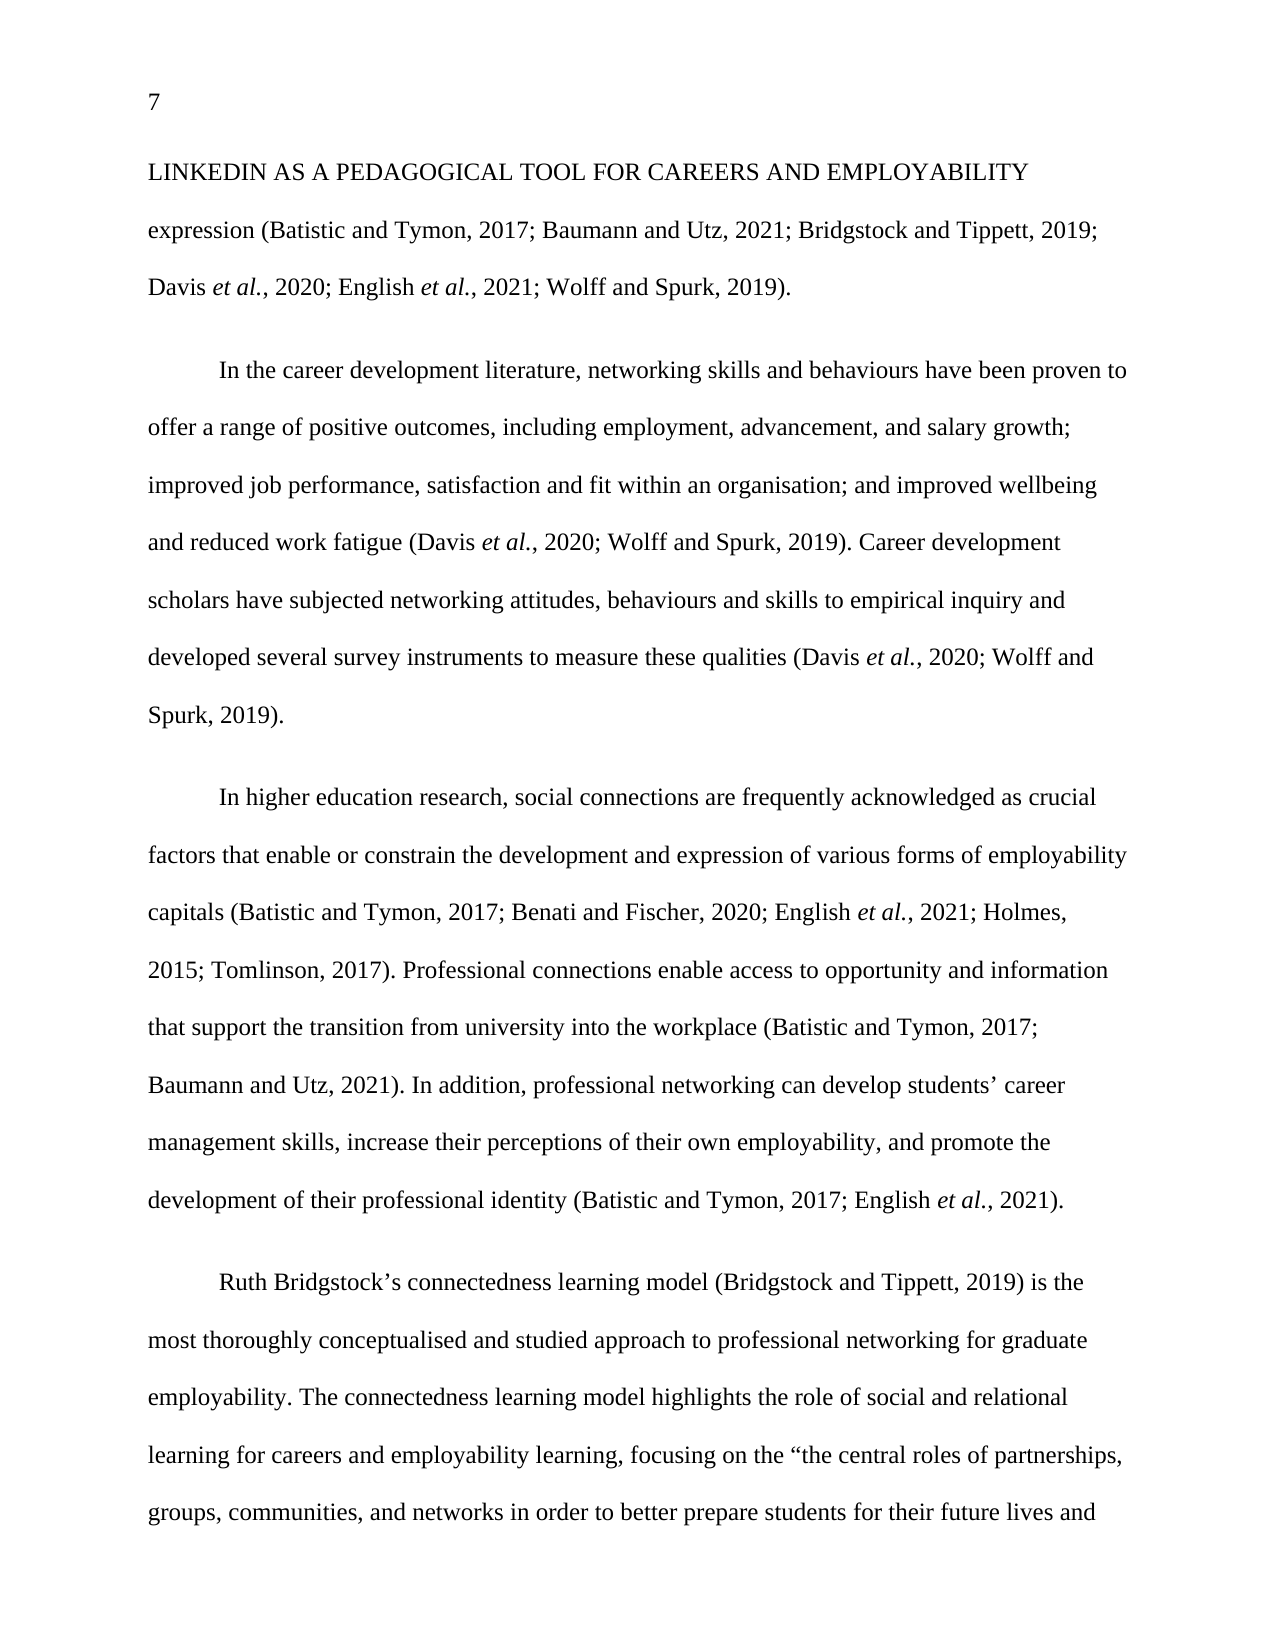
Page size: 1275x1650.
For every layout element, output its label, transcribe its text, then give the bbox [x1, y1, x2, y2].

text In the career development literature, networking skills and behaviours have been proven to offer a range of positive outcomes, including employment, advancement, and salary growth; improved job performance, satisfaction and fit within an organisation; and improved wellbeing and reduced work fatigue (Davis et al., 2020; Wolff and Spurk, 2019). Career development scholars have subjected networking attitudes, behaviours and skills to empirical inquiry and developed several survey instruments to measure these qualities (Davis et al., 2020; Wolff and Spurk, 2019). [148, 355, 1127, 729]
text In higher education research, social connections are frequently acknowledged as crucial factors that enable or constrain the development and expression of various forms of employability capitals (Batistic and Tymon, 2017; Benati and Fischer, 2020; English et al., 2021; Holmes, 2015; Tomlinson, 2017). Professional connections enable access to opportunity and information that support the transition from university into the workplace (Batistic and Tymon, 2017; Baumann and Utz, 2021). In addition, professional networking can develop students’ career management skills, increase their perceptions of their own employability, and promote the development of their professional identity (Batistic and Tymon, 2017; English et al., 2021). [148, 782, 1127, 1214]
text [148, 1267, 1127, 1526]
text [148, 215, 1127, 301]
